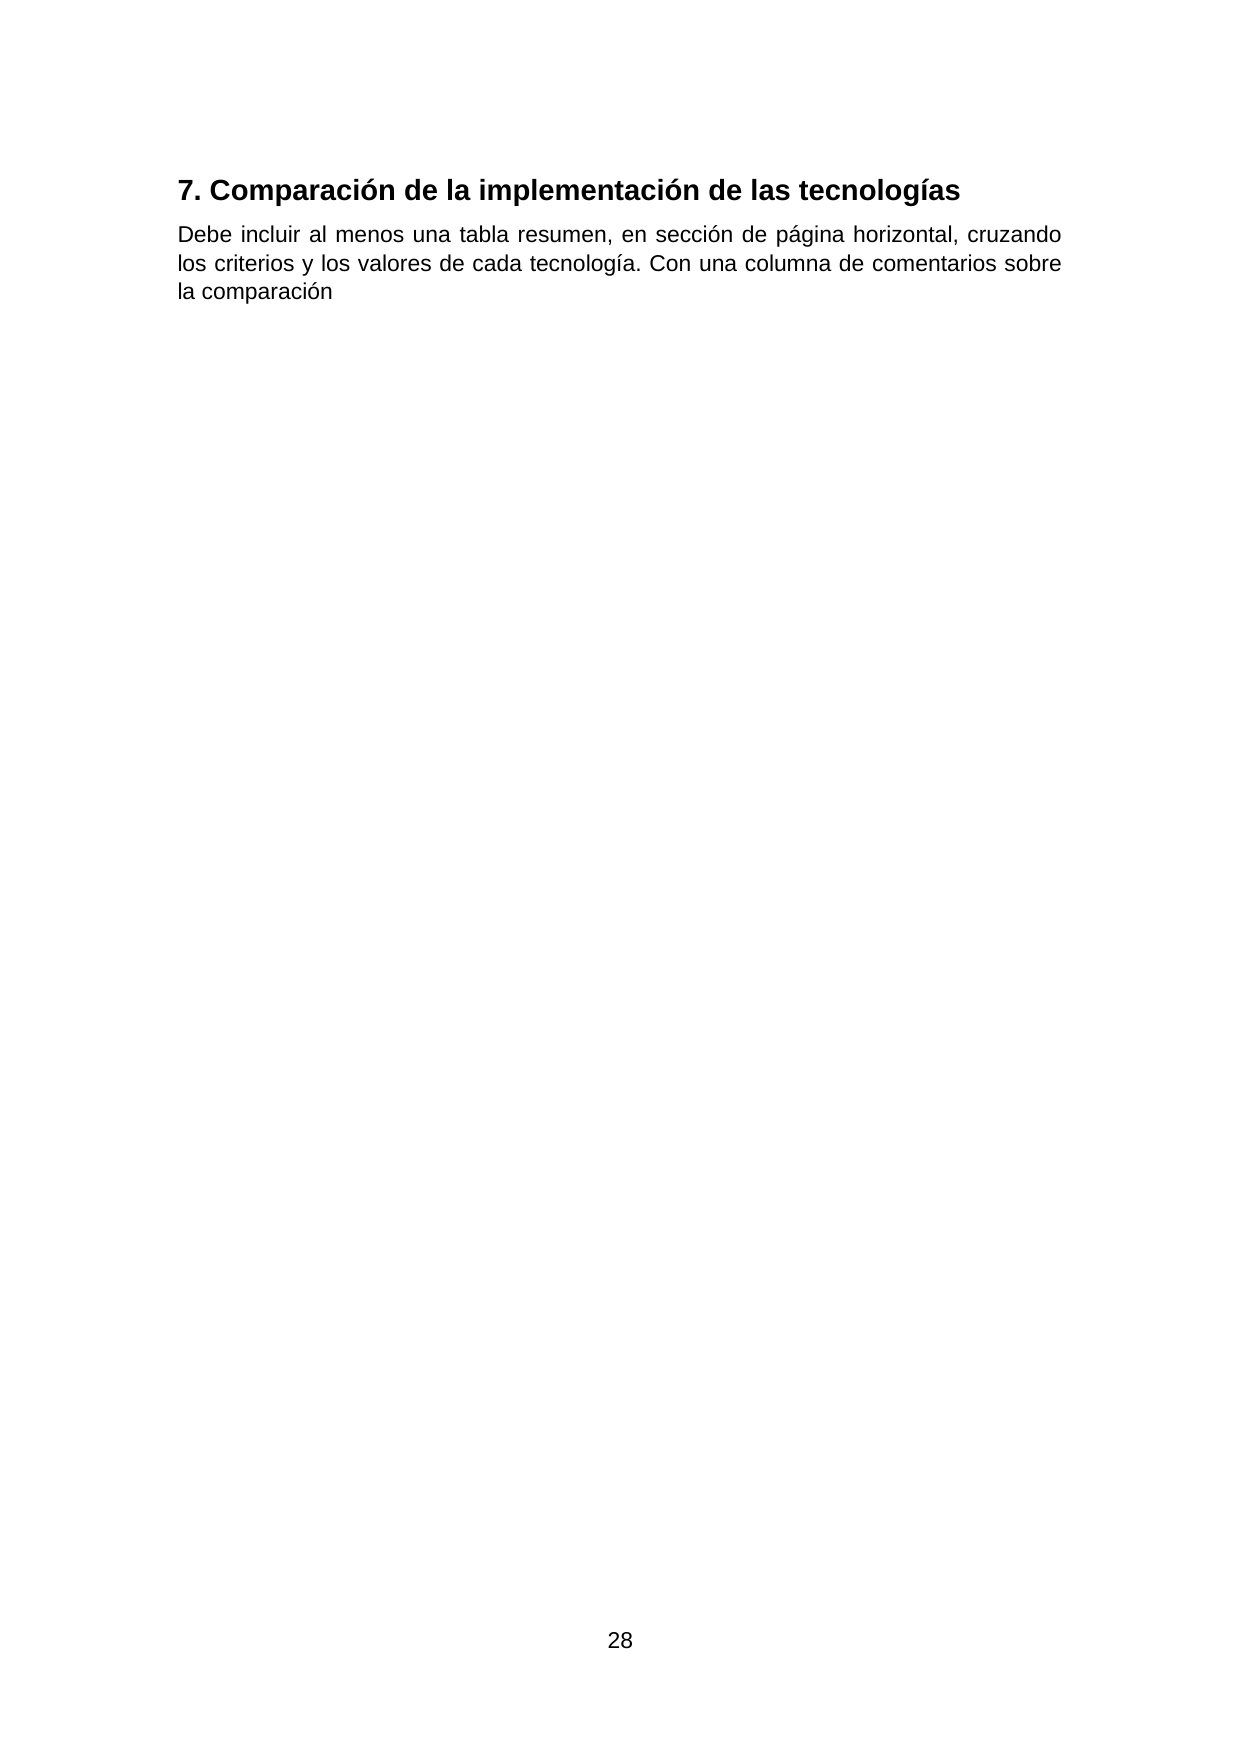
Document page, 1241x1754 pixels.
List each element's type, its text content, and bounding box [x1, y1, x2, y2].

text Debe incluir al menos una tabla resumen, en sección de página horizontal, cruzando los criterios y los valores de cada tecnología. Con una columna de comentarios sobre la comparación [177, 221, 1063, 304]
subtitle 7. Comparación de la implementación de las tecnologías [177, 173, 1063, 206]
